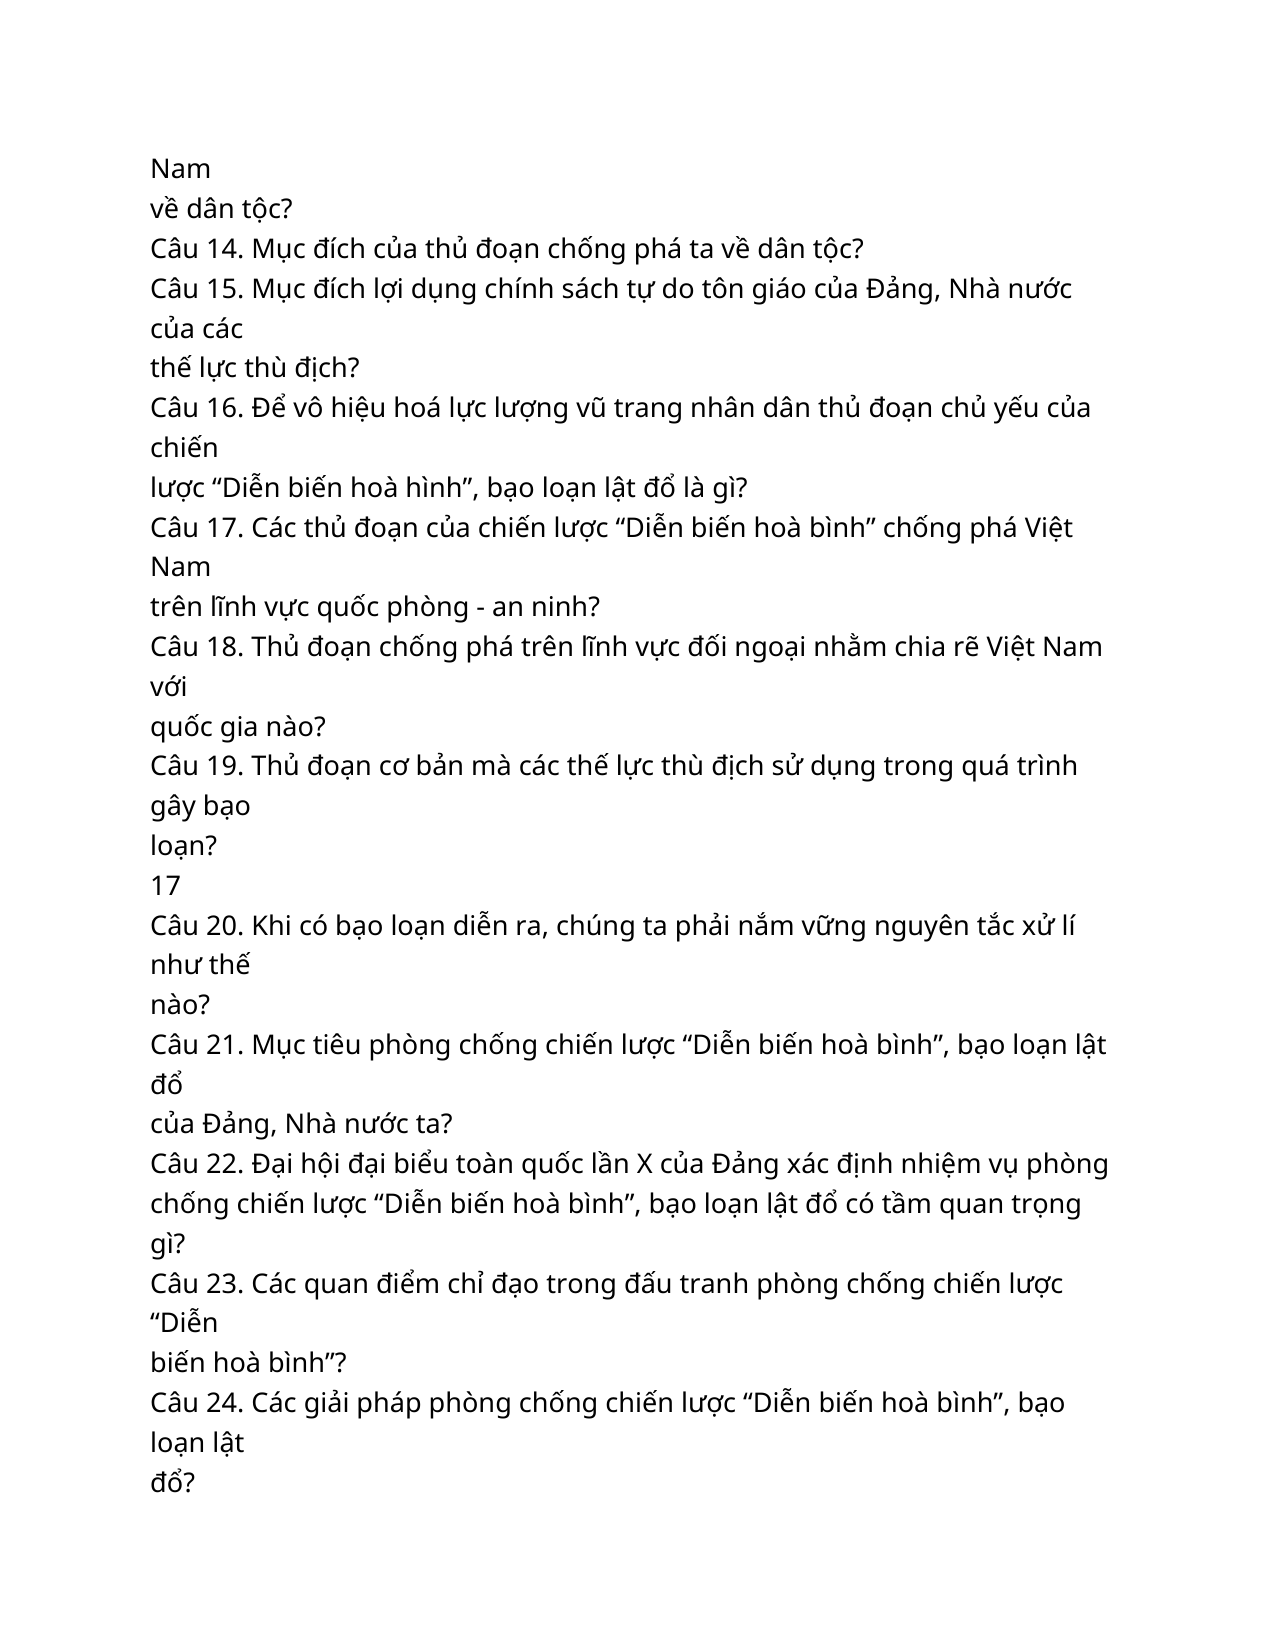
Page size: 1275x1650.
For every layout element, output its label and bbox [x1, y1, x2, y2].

text [150, 150, 1125, 1500]
